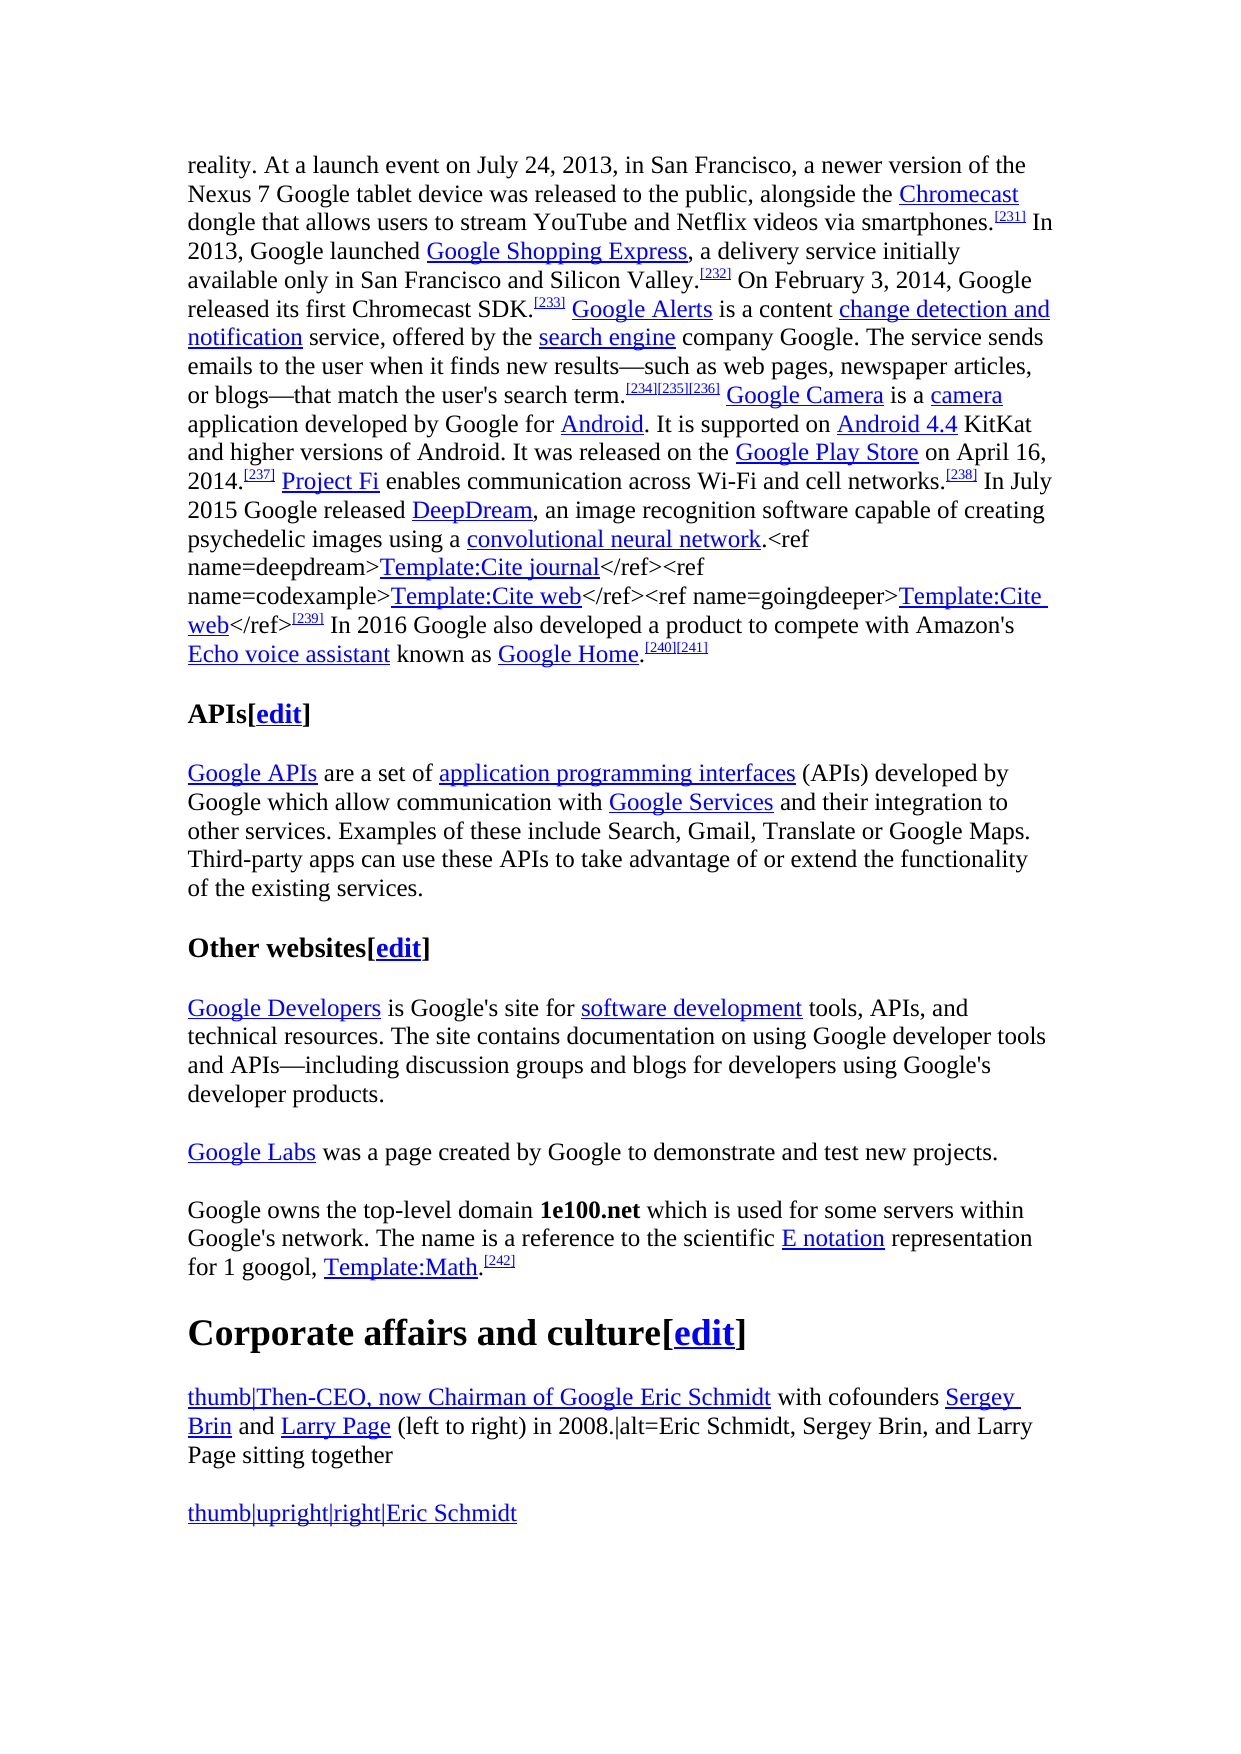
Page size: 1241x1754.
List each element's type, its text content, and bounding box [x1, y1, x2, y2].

subtitle Corporate affairs and culture[edit] [187, 1310, 1053, 1353]
subtitle Other websites[edit] [187, 931, 1053, 963]
text Google APIs are a set of application programming interfaces (APIs) developed by Google which allow communication with Google Services and their integration to other services. Examples of these include Search, Gmail, Translate or Google Maps. Third-party apps can use these APIs to take advantage of or extend the functionality of the existing services. [187, 758, 1053, 902]
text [187, 150, 1053, 667]
text Google owns the top-level domain 1e100.net which is used for some servers within Google's network. The name is a reference to the scientific E notation representation for 1 googol, Template:Math.[242] [187, 1195, 1053, 1281]
text Google Developers is Google's site for software development tools, APIs, and technical resources. The site contains documentation on using Google developer tools and APIs—including discussion groups and blogs for developers using Google's developer products. [187, 993, 1053, 1108]
text thumb|upright|right|Eric Schmidt [187, 1498, 1053, 1527]
text thumb|Then-CEO, now Chairman of Google Eric Schmidt with cofounders Sergey Brin and Larry Page (left to right) in 2008.|alt=Eric Schmidt, Sergey Brin, and Larry Page sitting together [187, 1382, 1053, 1469]
subtitle APIs[edit] [187, 697, 1053, 729]
text Google Labs was a page created by Google to demonstrate and test new projects. [187, 1137, 1053, 1166]
